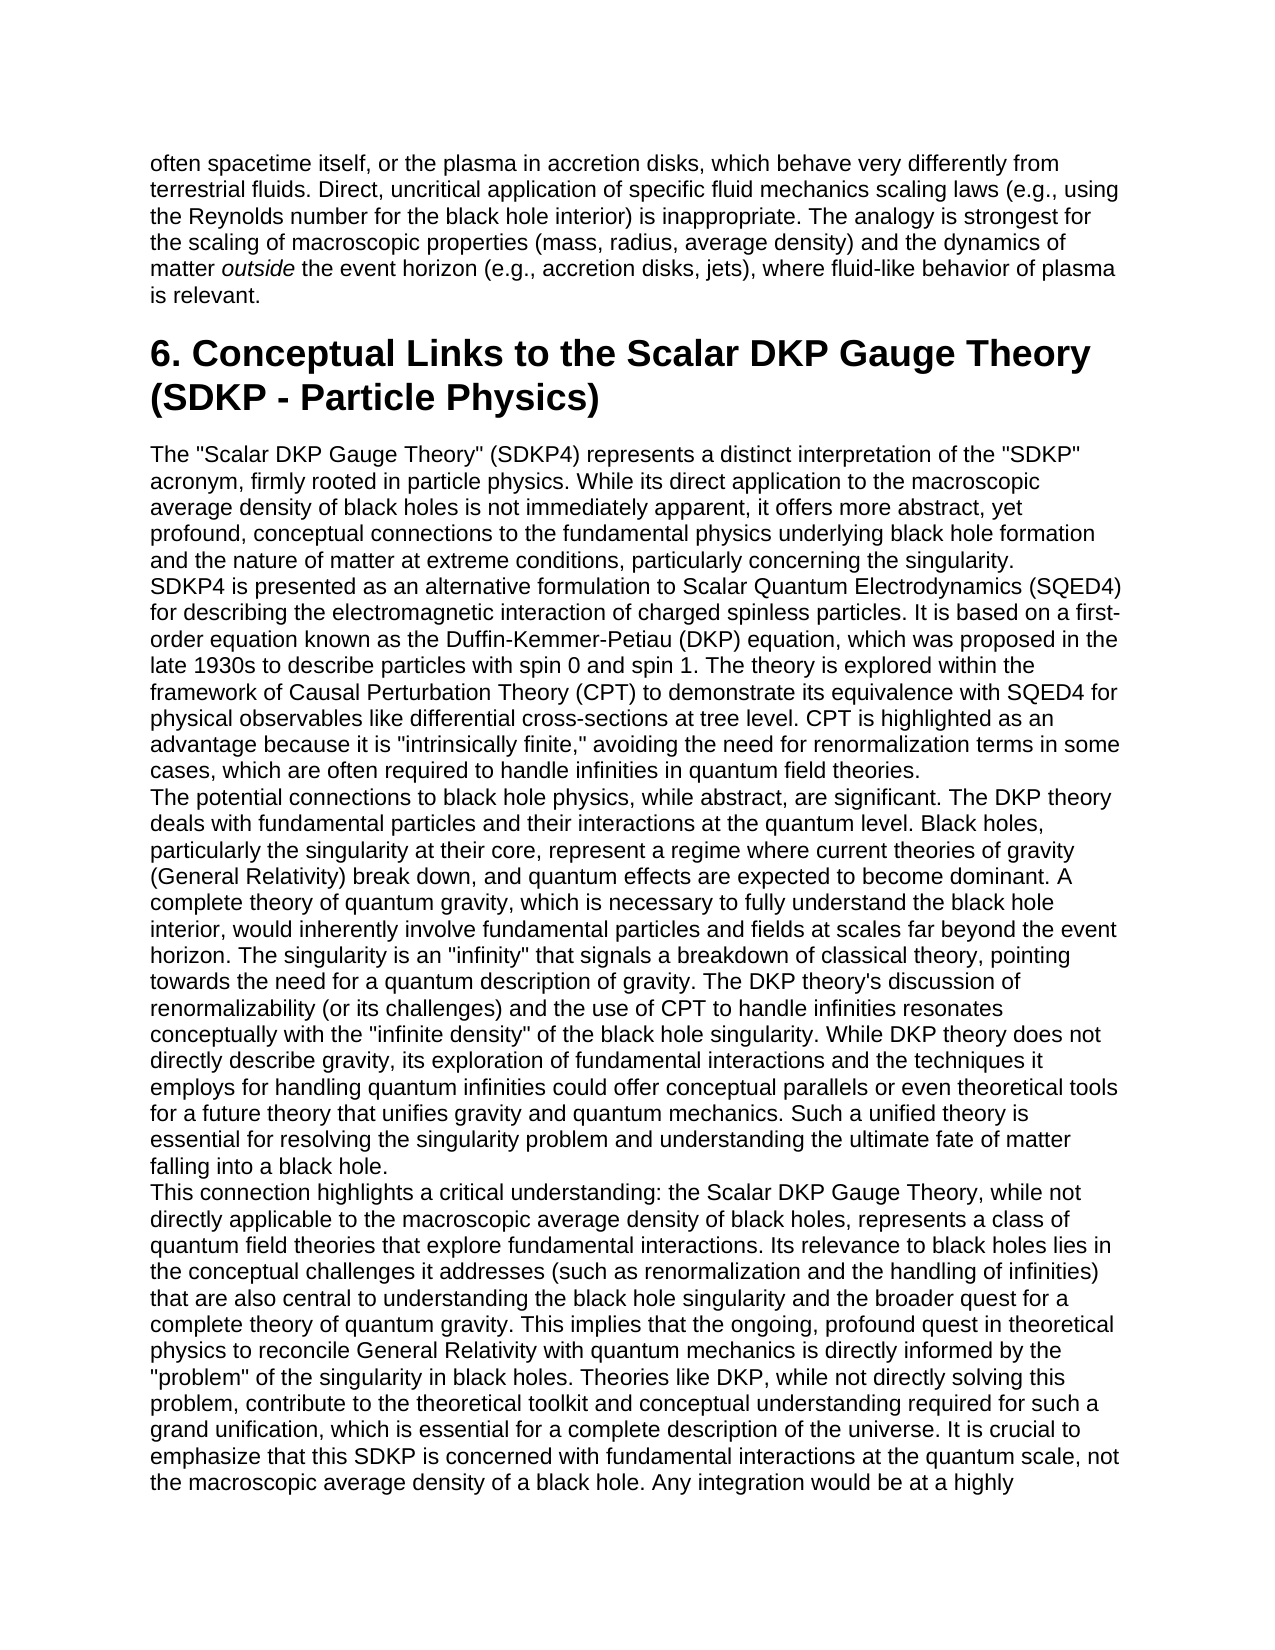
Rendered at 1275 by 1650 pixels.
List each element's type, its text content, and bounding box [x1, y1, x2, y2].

text The potential connections to black hole physics, while abstract, are significant. The DKP theory deals with fundamental particles and their interactions at the quantum level. Black holes, particularly the singularity at their core, represent a regime where current theories of gravity (General Relativity) break down, and quantum effects are expected to become dominant. A complete theory of quantum gravity, which is necessary to fully understand the black hole interior, would inherently involve fundamental particles and fields at scales far beyond the event horizon. The singularity is an "infinity" that signals a breakdown of classical theory, pointing towards the need for a quantum description of gravity. The DKP theory's discussion of renormalizability (or its challenges) and the use of CPT to handle infinities resonates conceptually with the "infinite density" of the black hole singularity. While DKP theory does not directly describe gravity, its exploration of fundamental interactions and the techniques it employs for handling quantum infinities could offer conceptual parallels or even theoretical tools for a future theory that unifies gravity and quantum mechanics. Such a unified theory is essential for resolving the singularity problem and understanding the ultimate fate of matter falling into a black hole. [150, 784, 1125, 1179]
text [150, 1179, 1125, 1495]
subtitle 6. Conceptual Links to the Scalar DKP Gauge Theory (SDKP - Particle Physics) [150, 332, 1125, 418]
text The "Scalar DKP Gauge Theory" (SDKP4) represents a distinct interpretation of the "SDKP" acronym, firmly rooted in particle physics. While its direct application to the macroscopic average density of black holes is not immediately apparent, it offers more abstract, yet profound, conceptual connections to the fundamental physics underlying black hole formation and the nature of matter at extreme conditions, particularly concerning the singularity. [150, 441, 1125, 573]
text SDKP4 is presented as an alternative formulation to Scalar Quantum Electrodynamics (SQED4) for describing the electromagnetic interaction of charged spinless particles. It is based on a first-order equation known as the Duffin-Kemmer-Petiau (DKP) equation, which was proposed in the late 1930s to describe particles with spin 0 and spin 1. The theory is explored within the framework of Causal Perturbation Theory (CPT) to demonstrate its equivalence with SQED4 for physical observables like differential cross-sections at tree level. CPT is highlighted as an advantage because it is "intrinsically finite," avoiding the need for renormalization terms in some cases, which are often required to handle infinities in quantum field theories. [150, 573, 1125, 784]
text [150, 150, 1125, 308]
